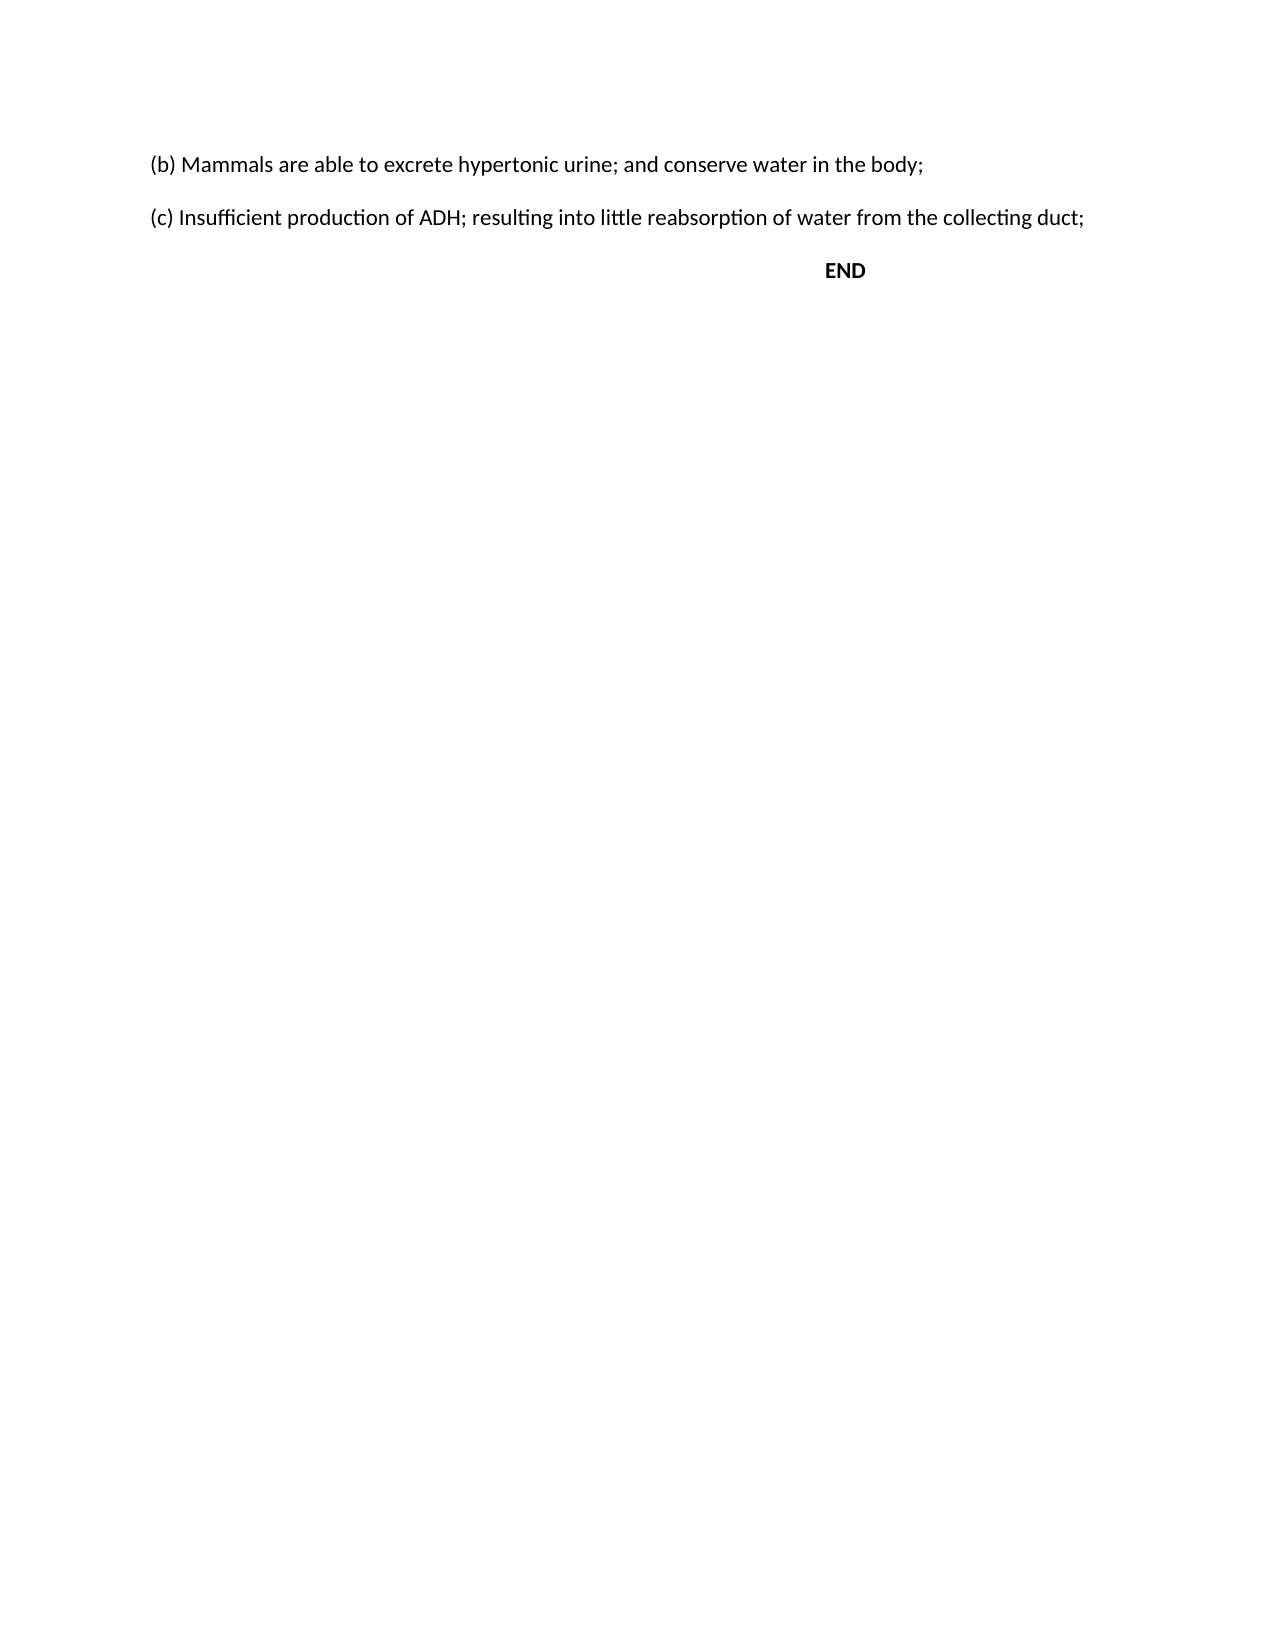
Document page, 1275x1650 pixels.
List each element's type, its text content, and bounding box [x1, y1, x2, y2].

text (b) Mammals are able to excrete hypertonic urine; and conserve water in the body; [150, 150, 1125, 178]
text (c) Insufficient production of ADH; resulting into little reabsorption of water from the collecting duct; [150, 203, 1125, 231]
text END [150, 256, 1125, 284]
